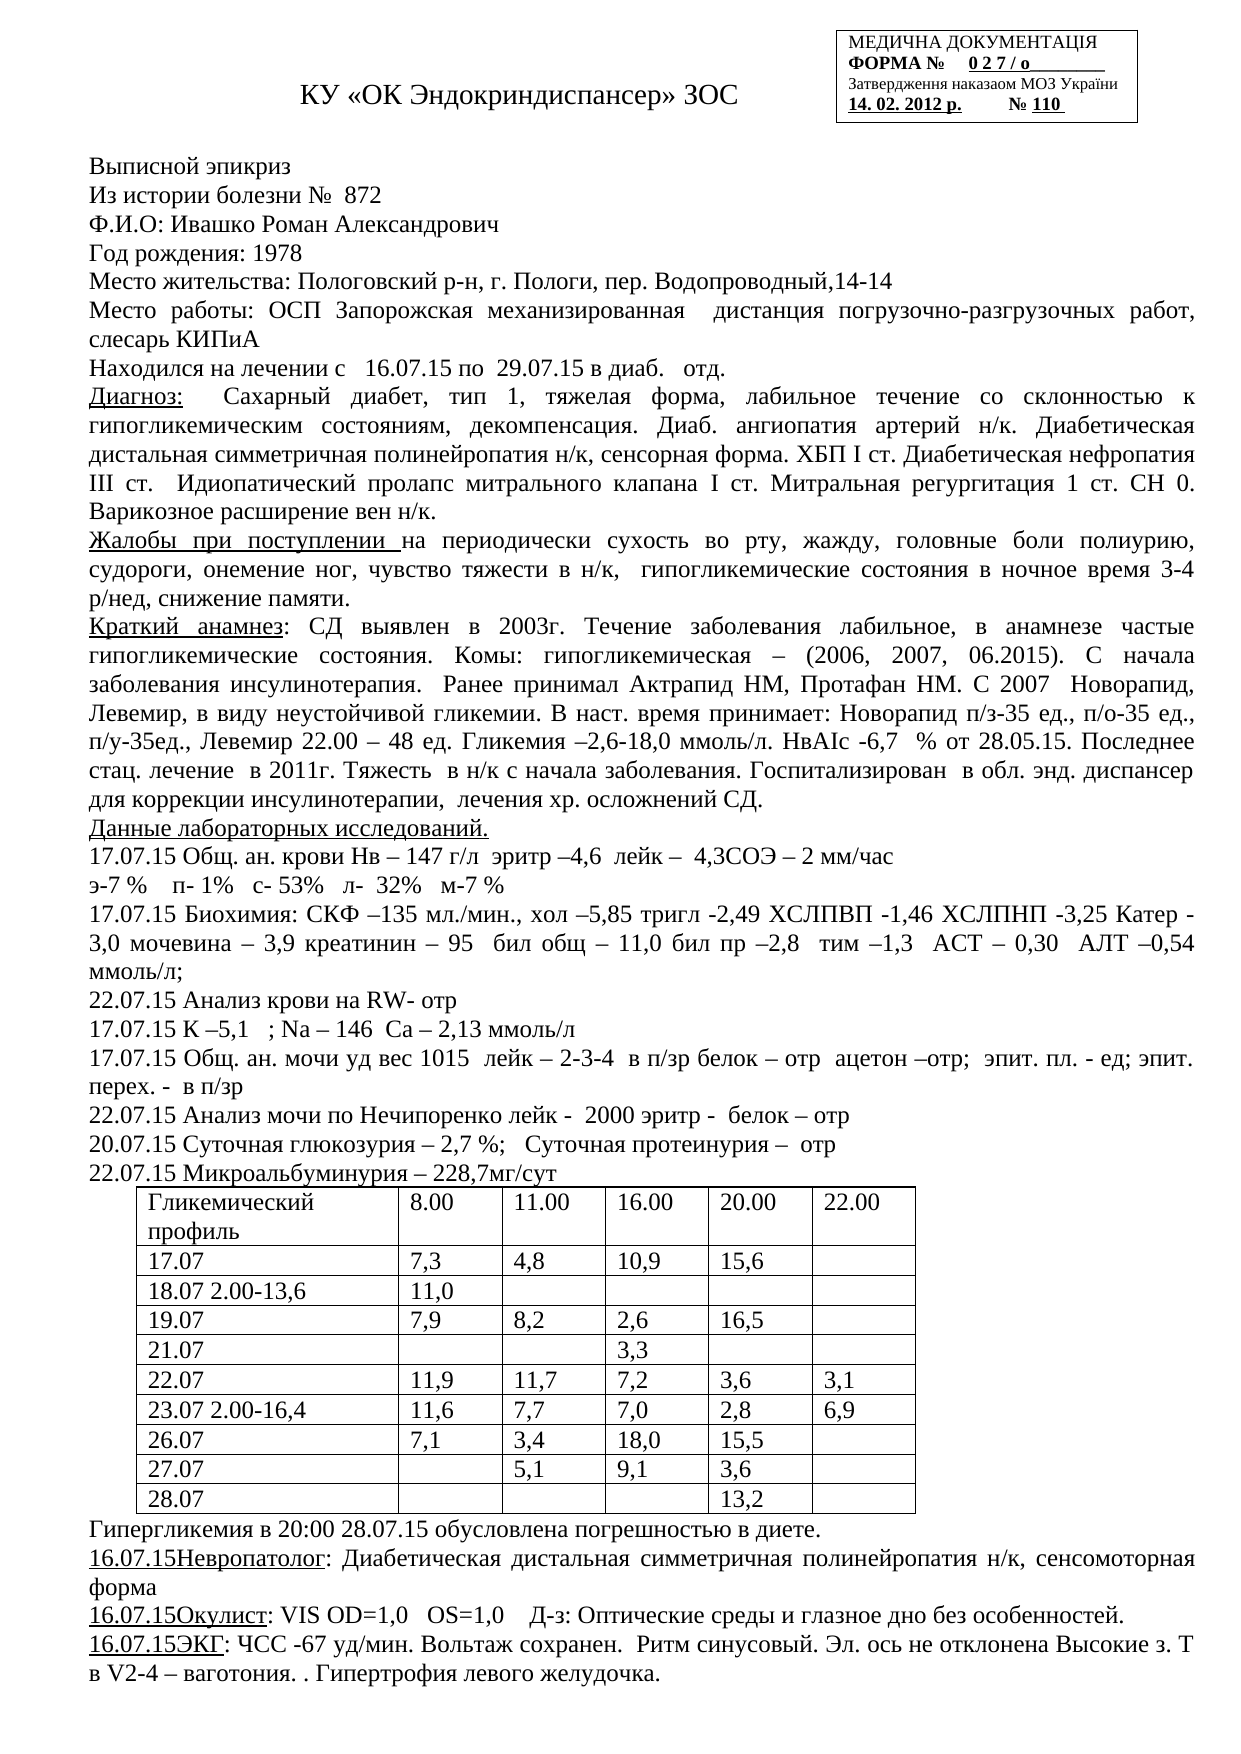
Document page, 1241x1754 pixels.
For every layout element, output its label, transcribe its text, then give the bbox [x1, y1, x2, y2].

text 22.07.15 Анализ мочи по Нечипоренко лейк - 2000 эритр - белок – отр [89, 1100, 1196, 1129]
text 17.07.15 Общ. ан. крови Нв – 147 г/л эритр –4,6 лейк – 4,3СОЭ – 2 мм/час [89, 841, 1196, 870]
table_cell [813, 1276, 915, 1304]
table_cell 11,6 [399, 1395, 502, 1424]
table_cell 4,8 [503, 1246, 605, 1275]
table_cell [709, 1335, 812, 1364]
table_cell 7,3 [399, 1246, 502, 1275]
table_cell 5,1 [503, 1455, 605, 1483]
table_cell 16,5 [709, 1306, 812, 1334]
table_cell 15,5 [709, 1425, 812, 1453]
subtitle 17.07.15 Общ. ан. мочи уд вес 1015 лейк – 2-3-4 в п/зр белок – отр ацетон –отр; эпит. пл. - ед; эпит. перех. - в п/зр [89, 1043, 1196, 1100]
table_cell [813, 1484, 915, 1513]
table_cell [503, 1484, 605, 1513]
table_cell 2,8 [709, 1395, 812, 1424]
table_cell 18.07 2.00-13,6 [137, 1276, 398, 1304]
table_cell 27.07 [137, 1455, 398, 1483]
table_cell 3,3 [606, 1335, 708, 1364]
text э-7 % п- 1% с- 53% л- 32% м-7 % [89, 870, 1196, 899]
table_cell [503, 1276, 605, 1304]
table_cell [399, 1335, 502, 1364]
subtitle 22.07.15 Микроальбуминурия – 228,7мг/сут [89, 1158, 1196, 1186]
text Находился на лечении с 16.07.15 по 29.07.15 в диаб. отд. [89, 353, 1196, 381]
table_header 11.00 [503, 1188, 605, 1245]
table_header Гликемический профиль [137, 1188, 398, 1245]
text Место жительства: Пологовский р-н, г. Пологи, пер. Водопроводный,14-14 [89, 266, 1196, 295]
text 17.07.15 Биохимия: СКФ –135 мл./мин., хол –5,85 тригл -2,49 ХСЛПВП -1,46 ХСЛПНП -3,25 Катер -3,0 мочевина – 3,9 креатинин – 95 бил общ – 11,0 бил пр –2,8 тим –1,3 АСТ – 0,30 АЛТ –0,54 ммоль/л; [89, 899, 1196, 985]
table_cell [606, 1276, 708, 1304]
subtitle Выписной эпикриз [89, 151, 1202, 180]
text 16.07.15ЭКГ: ЧСС -67 уд/мин. Вольтаж сохранен. Ритм синусовый. Эл. ось не отклонена Высокие з. Т в V2-4 – ваготония. . Гипертрофия левого желудочка. [89, 1629, 1196, 1687]
text Данные лабораторных исследований. [89, 813, 1196, 841]
table_cell 21.07 [137, 1335, 398, 1364]
table_header 20.00 [709, 1188, 812, 1245]
table_cell 11,7 [503, 1365, 605, 1394]
table_cell 7,9 [399, 1306, 502, 1334]
table_cell 7,0 [606, 1395, 708, 1424]
table_cell 19.07 [137, 1306, 398, 1334]
text Жалобы при поступлении на периодически сухость во рту, жажду, головные боли полиурию, судороги, онемение ног, чувство тяжести в н/к, гипогликемические состояния в ночное время 3-4 р/нед, снижение памяти. [89, 525, 1196, 611]
table_cell 6,9 [813, 1395, 915, 1424]
table_cell [813, 1425, 915, 1453]
text 16.07.15Окулист: VIS OD=1,0 OS=1,0 Д-з: Оптические среды и глазное дно без особенностей. [89, 1600, 1196, 1629]
subtitle Ф.И.О: Ивашко Роман Александрович [89, 209, 1196, 238]
table_cell 3,6 [709, 1365, 812, 1394]
table_cell [813, 1455, 915, 1483]
text 17.07.15 К –5,1 ; Nа – 146 Са – 2,13 ммоль/л [89, 1014, 1196, 1043]
text Место работы: ОСП Запорожская механизированная дистанция погрузочно-разгрузочных работ, слесарь КИПиА [89, 295, 1196, 353]
table_cell 3,1 [813, 1365, 915, 1394]
table_cell [709, 1276, 812, 1304]
table_header 22.00 [813, 1188, 915, 1245]
table_cell [813, 1306, 915, 1334]
table_cell 23.07 2.00-16,4 [137, 1395, 398, 1424]
table_cell 11,0 [399, 1276, 502, 1304]
table_cell 28.07 [137, 1484, 398, 1513]
table_header 16.00 [606, 1188, 708, 1245]
text 16.07.15Невропатолог: Диабетическая дистальная симметричная полинейропатия н/к, сенсомоторная форма [89, 1543, 1196, 1600]
subtitle Из истории болезни № 872 [89, 180, 1196, 209]
text Краткий анамнез: СД выявлен в 2003г. Течение заболевания лабильное, в анамнезе частые гипогликемические состояния. Комы: гипогликемическая – (2006, 2007, 06.2015). С начала заболевания инсулинотерапия. Ранее принимал Актрапид НМ, Протафан НМ. С 2007 Новорапид, Левемир, в виду неустойчивой гликемии. В наст. время принимает: Новорапид п/з-35 ед., п/о-35 ед., п/у-35ед., Левемир 22.00 – 48 ед. Гликемия –2,6-18,0 ммоль/л. НвАIс -6,7 % от 28.05.15. Последнее стац. лечение в 2011г. Тяжесть в н/к с начала заболевания. Госпитализирован в обл. энд. диспансер для коррекции инсулинотерапии, лечения хр. осложнений СД. [89, 611, 1196, 813]
table_cell 7,1 [399, 1425, 502, 1453]
table_cell 17.07 [137, 1246, 398, 1275]
table_cell 13,2 [709, 1484, 812, 1513]
table_cell 18,0 [606, 1425, 708, 1453]
table_cell 7,2 [606, 1365, 708, 1394]
table_cell 10,9 [606, 1246, 708, 1275]
table_cell 11,9 [399, 1365, 502, 1394]
text 22.07.15 Анализ крови на RW- отр [89, 985, 1196, 1014]
table_cell 26.07 [137, 1425, 398, 1453]
table_header 8.00 [399, 1188, 502, 1245]
table_cell [606, 1484, 708, 1513]
table_cell [813, 1335, 915, 1364]
table_cell 7,7 [503, 1395, 605, 1424]
table_cell 3,4 [503, 1425, 605, 1453]
table_cell [503, 1335, 605, 1364]
text Гипергликемия в 20:00 28.07.15 обусловлена погрешностью в диете. [89, 1514, 1196, 1543]
text Год рождения: 1978 [89, 238, 1196, 266]
table_cell [813, 1246, 915, 1275]
table_cell [399, 1484, 502, 1513]
table_cell 9,1 [606, 1455, 708, 1483]
table_cell 2,6 [606, 1306, 708, 1334]
table_cell [399, 1455, 502, 1483]
text Диагноз: Сахарный диабет, тип 1, тяжелая форма, лабильное течение со склонностью к гипогликемическим состояниям, декомпенсация. Диаб. ангиопатия артерий н/к. Диабетическая дистальная симметричная полинейропатия н/к, сенсорная форма. ХБП I ст. Диабетическая нефропатия III ст. Идиопатический пролапс митрального клапана I ст. Митральная регургитация 1 ст. СН 0. Варикозное расширение вен н/к. [89, 381, 1196, 525]
table_cell 15,6 [709, 1246, 812, 1275]
text 20.07.15 Суточная глюкозурия – 2,7 %; Суточная протеинурия – отр [89, 1129, 1196, 1158]
table_cell 8,2 [503, 1306, 605, 1334]
table_cell 22.07 [137, 1365, 398, 1394]
table_cell 3,6 [709, 1455, 812, 1483]
